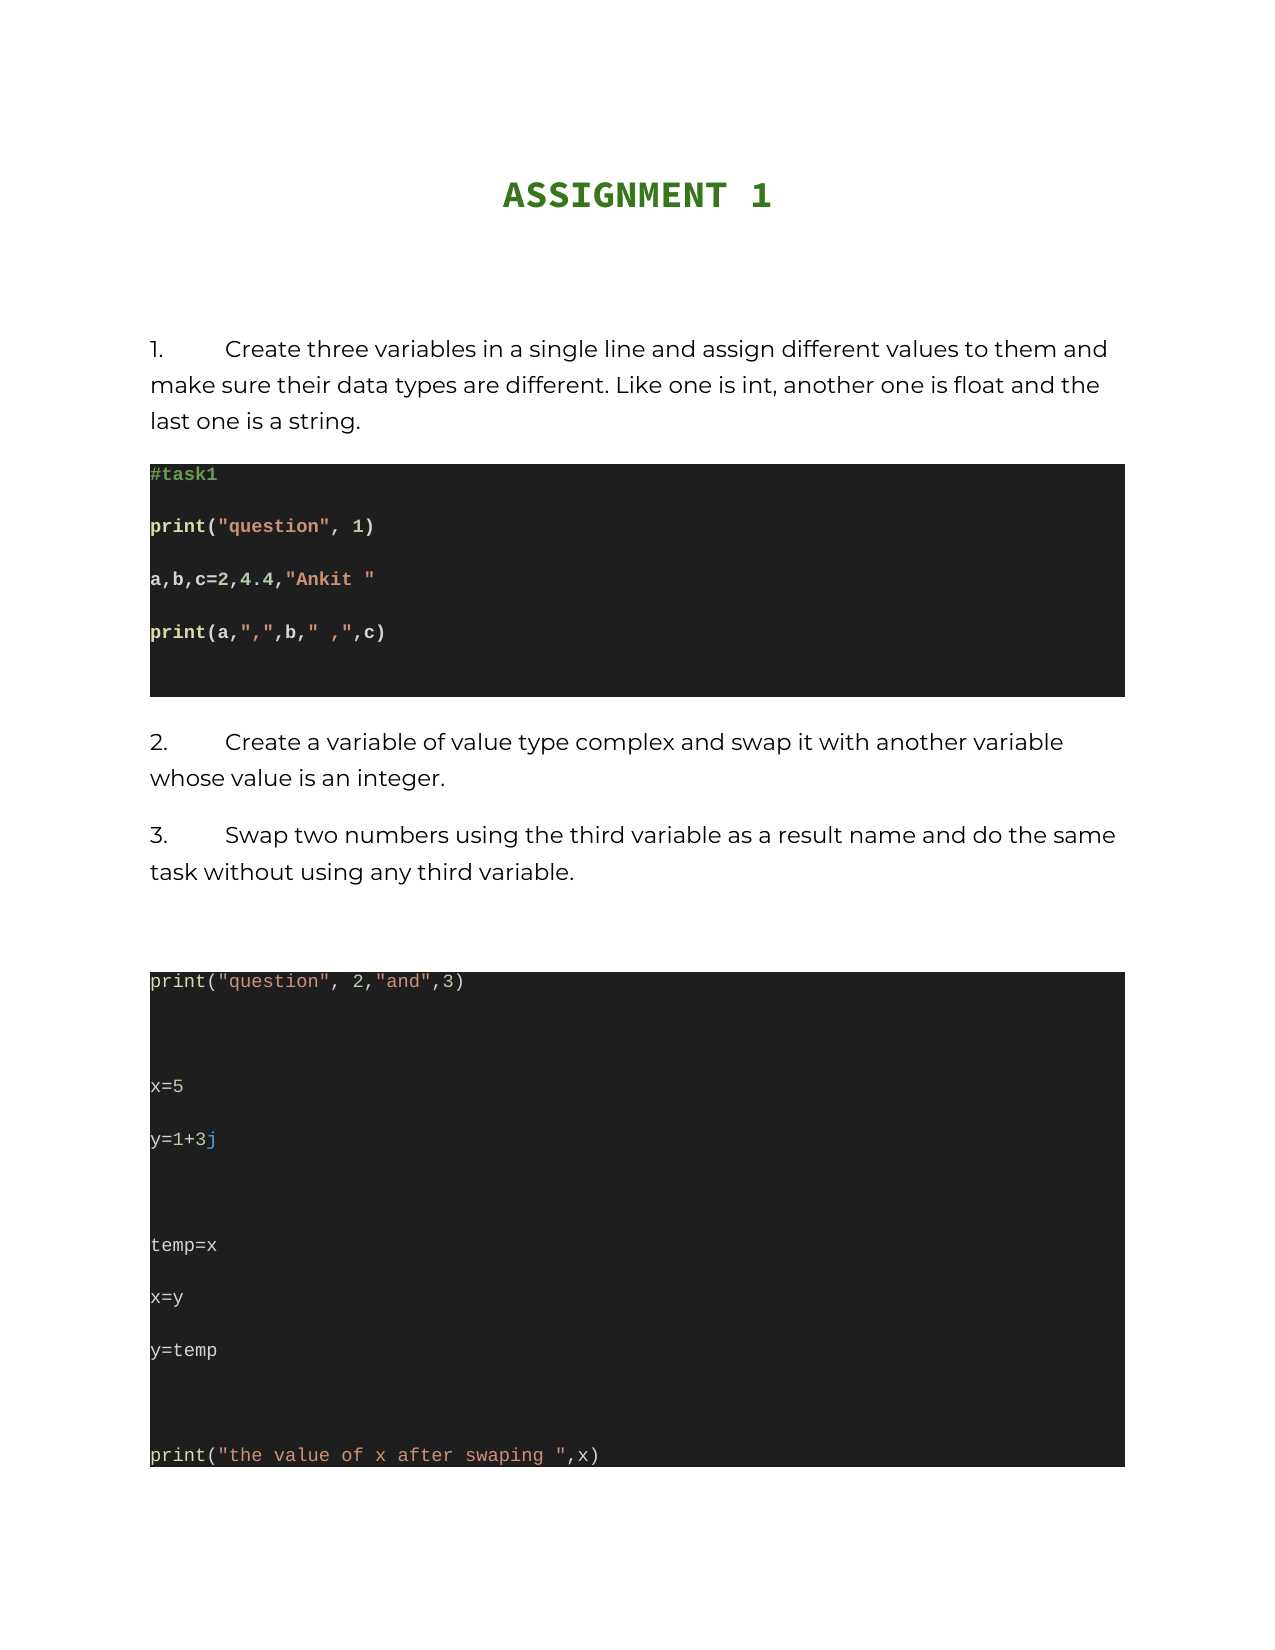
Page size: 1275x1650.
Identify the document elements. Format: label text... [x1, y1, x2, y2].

text a,b,c=2,4.4,"Ankit " [150, 570, 1125, 591]
text print(a,",",b," ,",c) [150, 623, 1125, 644]
text temp=x [150, 1235, 1125, 1257]
text print("the value of x after swaping ",x) [150, 1446, 1125, 1467]
text 1. Create three variables in a single line and assign different values to them and make sure their data types are different. Like one is int, another one is float and the last one is a string. [150, 335, 1125, 435]
text #task1 [150, 464, 1125, 486]
text print("question", 1) [150, 517, 1125, 538]
text print("question", 2,"and",3) [150, 972, 1125, 993]
text x=5 [150, 1077, 1125, 1098]
text x=y [150, 1288, 1125, 1309]
text ASSIGNMENT 1 [150, 171, 1125, 218]
text 3. Swap two numbers using the third variable as a result name and do the same task without using any third variable. [150, 821, 1125, 886]
text y=1+3j [150, 1130, 1125, 1151]
text 2. Create a variable of value type complex and swap it with another variable whose value is an integer. [150, 728, 1125, 792]
text y=temp [150, 1341, 1125, 1362]
